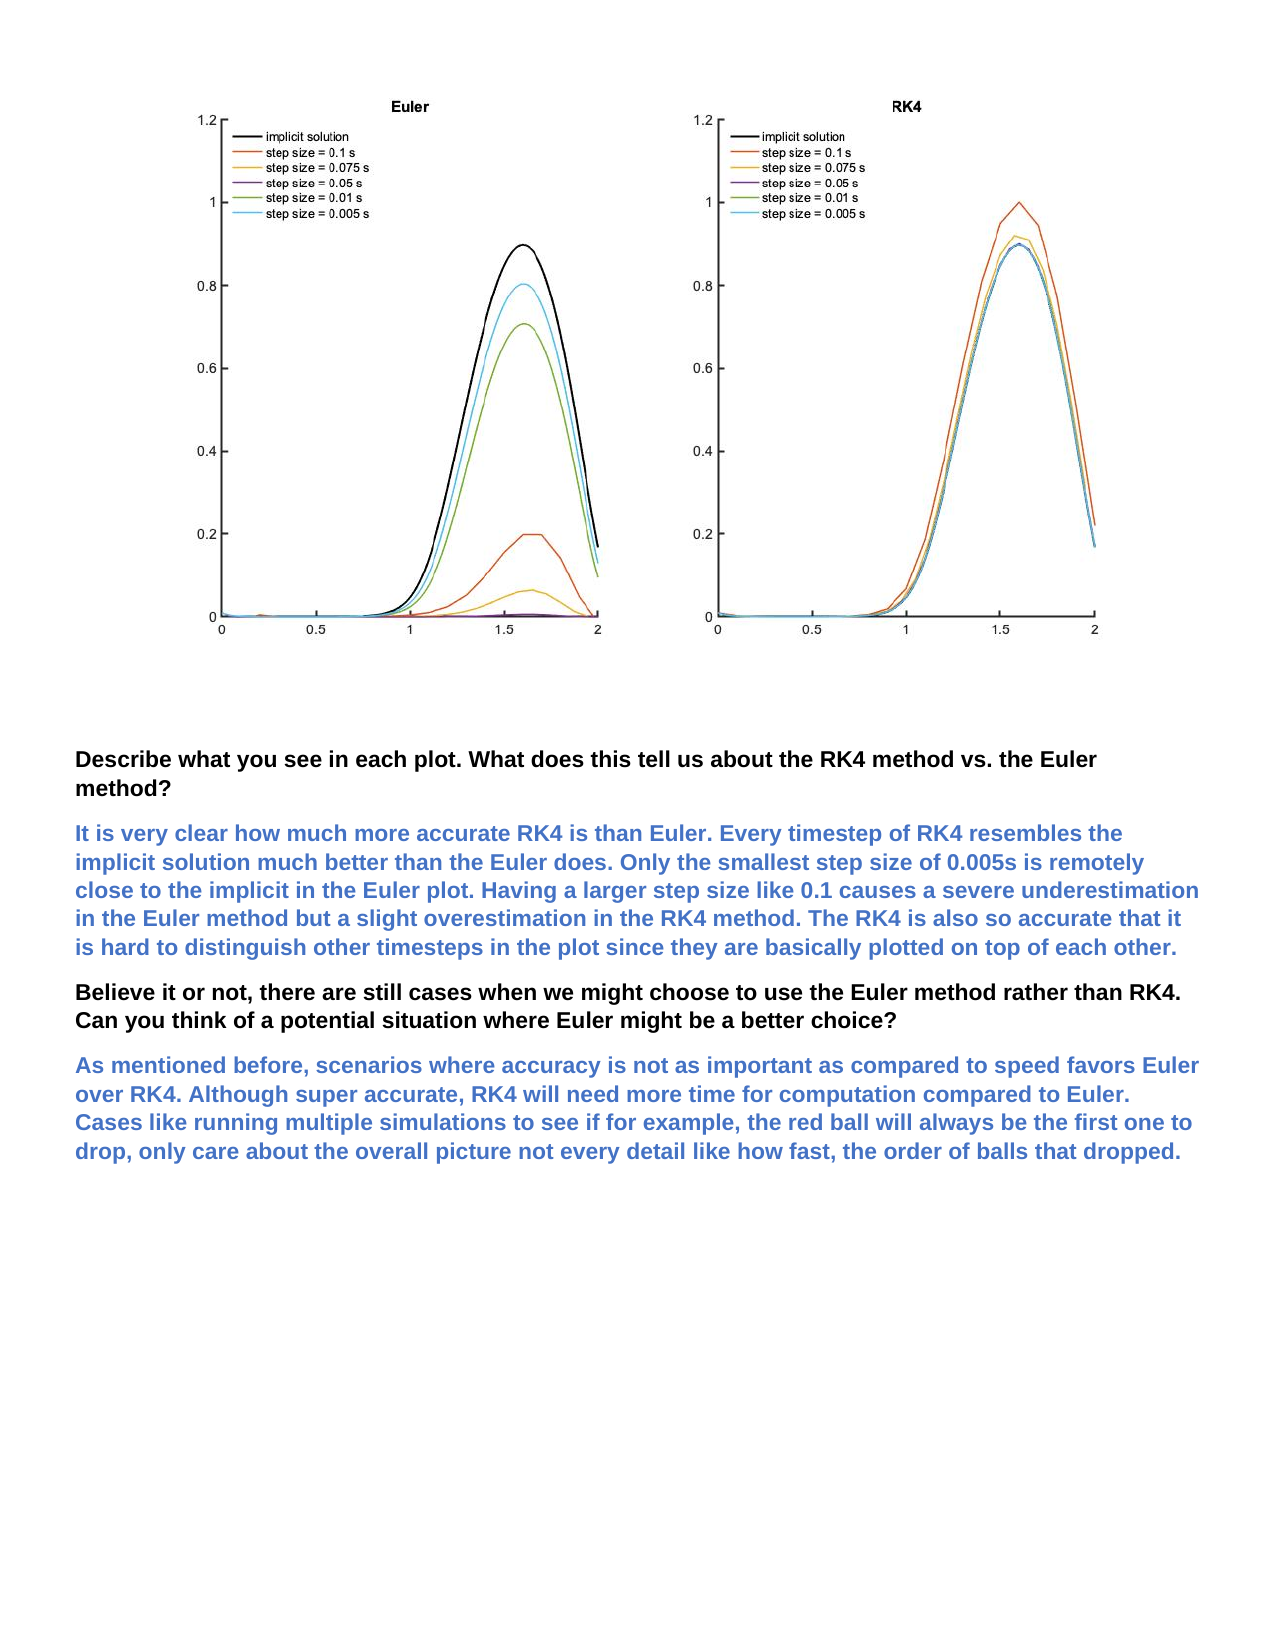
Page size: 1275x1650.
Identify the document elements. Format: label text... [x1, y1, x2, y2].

text It is very clear how much more accurate RK4 is than Euler. Every timestep of RK4 resembles the implicit solution much better than the Euler does. Only the smallest step size of 0.005s is remotely close to the implicit in the Euler plot. Having a larger step size like 0.1 causes a severe underestimation in the Euler method but a slight overestimation in the RK4 method. The RK4 is also so accurate that it is hard to distinguish other timesteps in the plot since they are basically plotted on top of each other. [75, 820, 1200, 960]
picture [75, 75, 1200, 683]
text As mentioned before, scenarios where accuracy is not as important as compared to speed favors Euler over RK4. Although super accurate, RK4 will need more time for computation compared to Euler. Cases like running multiple simulations to see if for example, the red ball will always be the first one to drop, only care about the overall picture not every detail like how fast, the order of balls that dropped. [75, 1052, 1200, 1164]
text Believe it or not, there are still cases when we might choose to use the Euler method rather than RK4. Can you think of a potential situation where Euler might be a better choice? [75, 979, 1200, 1034]
text Describe what you see in each plot. What does this tell us about the RK4 method vs. the Euler method? [75, 746, 1200, 801]
